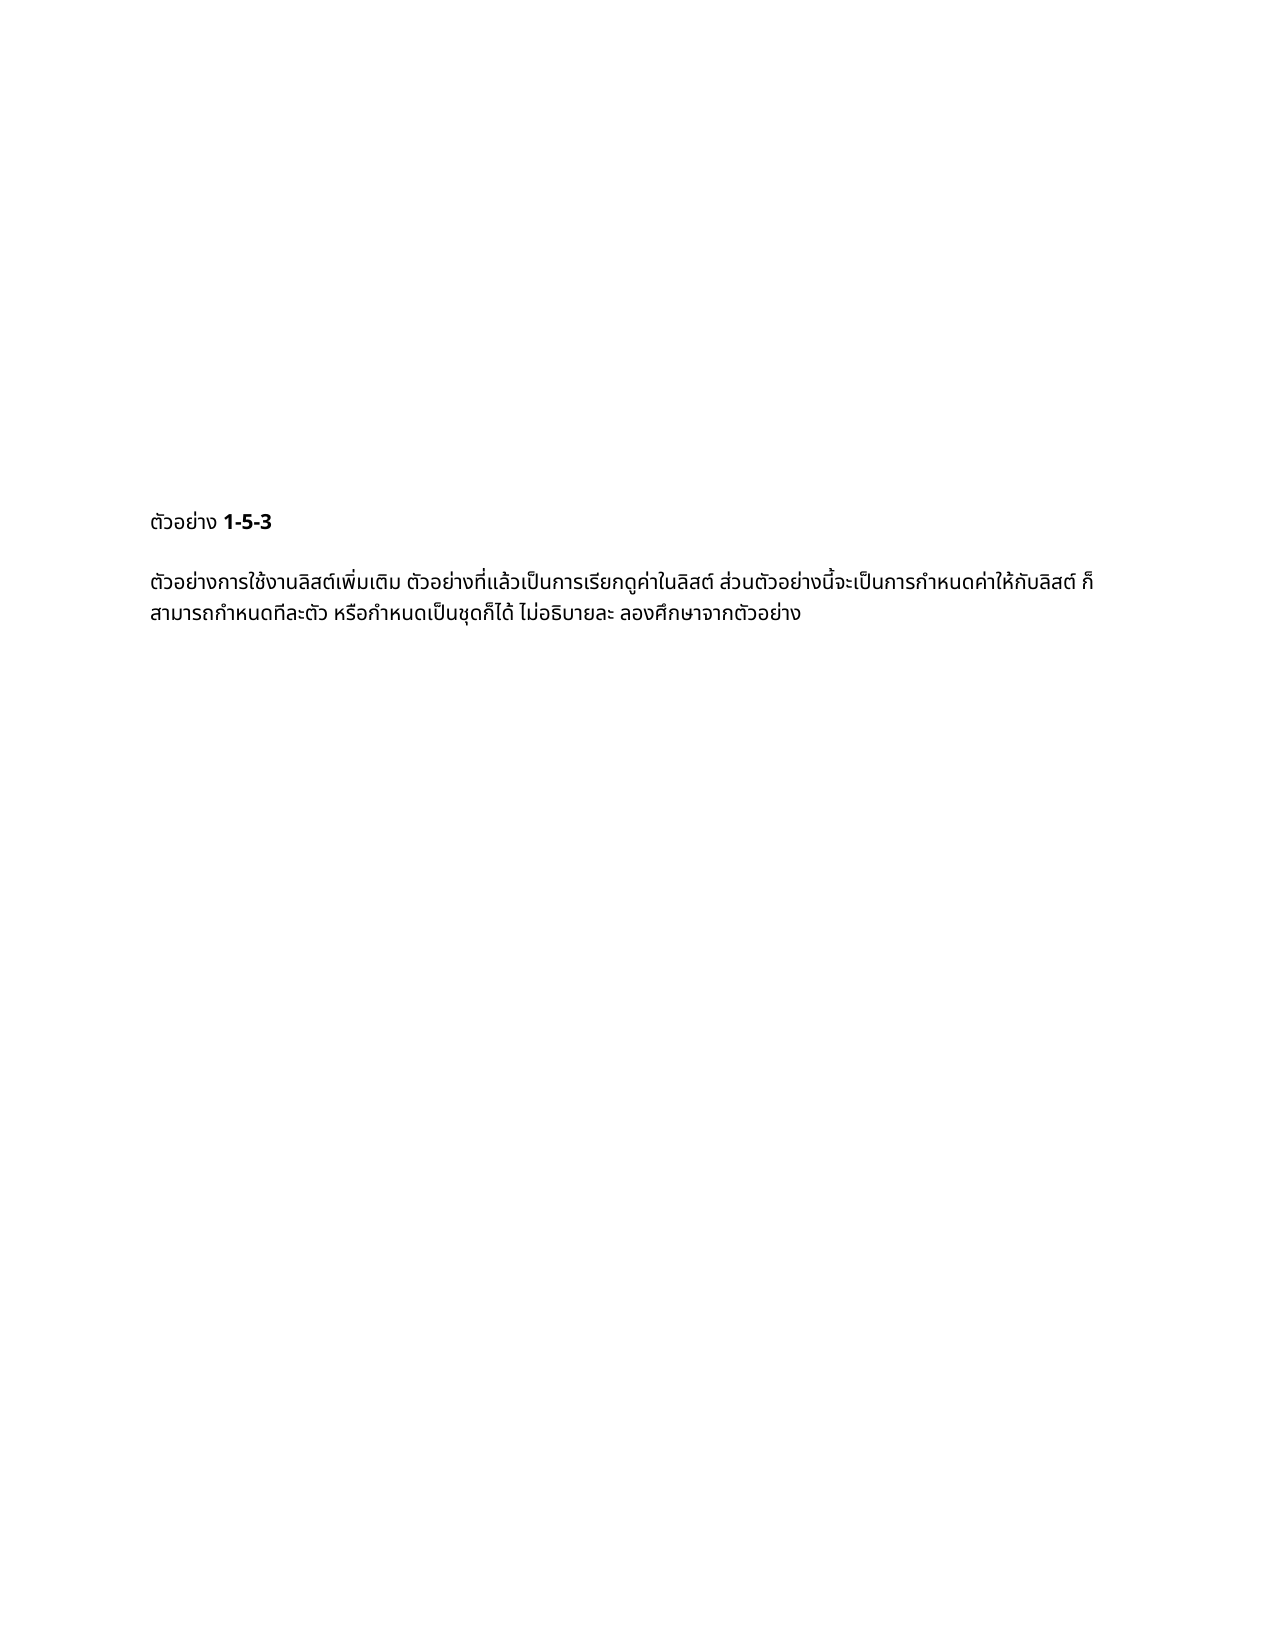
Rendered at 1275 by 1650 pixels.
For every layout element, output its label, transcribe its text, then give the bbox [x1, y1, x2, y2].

text ตัวอย่างการใช้งานลิสต์เพิ่มเติม ตัวอย่างที่แล้วเป็นการเรียกดูค่าในลิสต์ ส่วนตัวอย่างนี้จะเป็นการกำหนดค่าให้กับลิสต์ ก็สามารถกำหนดทีละตัว หรือกำหนดเป็นชุดก็ได้ ไม่อธิบายละ ลองศึกษาจากตัวอย่าง [150, 570, 1125, 629]
text ตัวอย่าง 1-5-3 [150, 507, 1125, 538]
